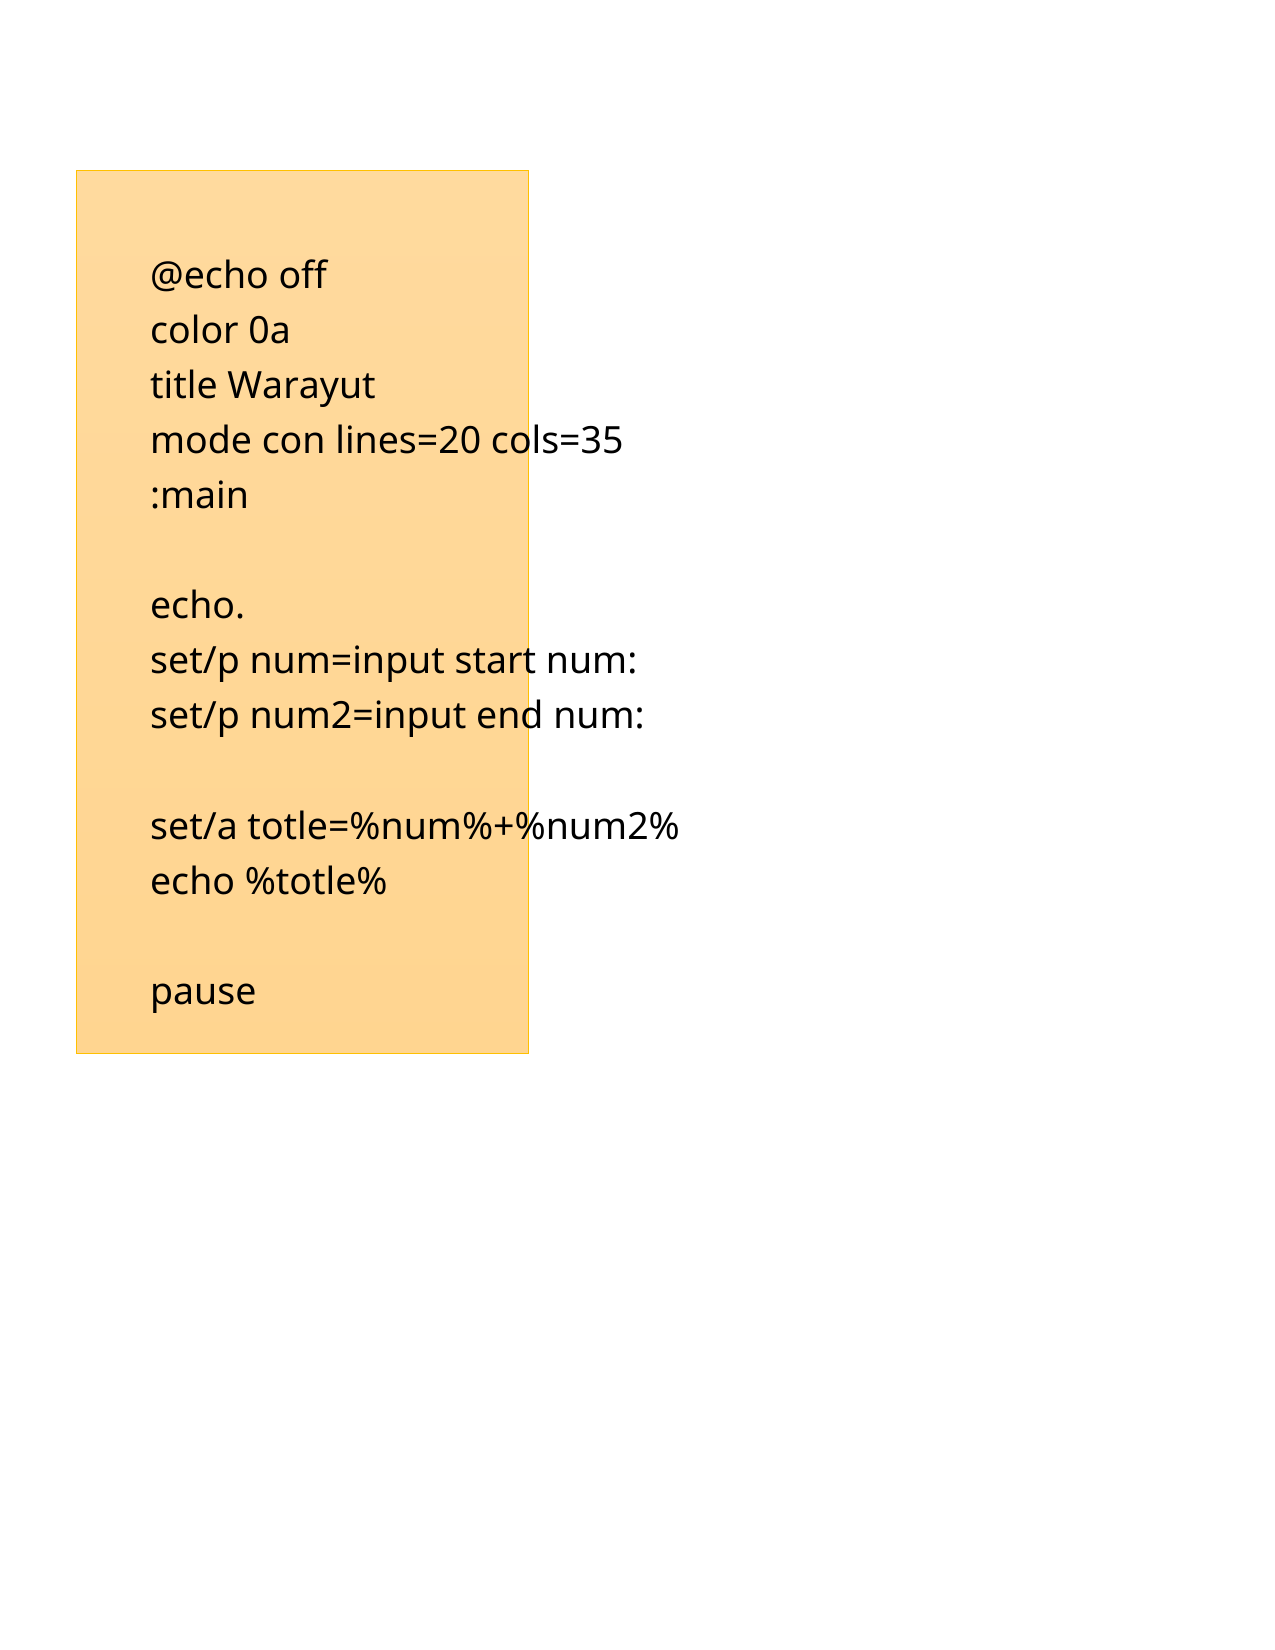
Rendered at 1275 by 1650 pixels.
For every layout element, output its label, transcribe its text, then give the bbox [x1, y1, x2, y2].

text color 0a [150, 303, 1125, 354]
text set/p num=input start num: [150, 634, 1125, 685]
text mode con lines=20 cols=35 [150, 413, 1125, 464]
text @echo off [150, 248, 1125, 299]
text set/a totle=%num%+%num2% [150, 799, 1125, 850]
text echo. [150, 578, 1125, 629]
text :main [150, 468, 1125, 519]
text set/p num2=input end num: [150, 689, 1125, 740]
text pause [150, 964, 1125, 1015]
text title Warayut [150, 358, 1125, 409]
text echo %totle% [150, 854, 1125, 905]
